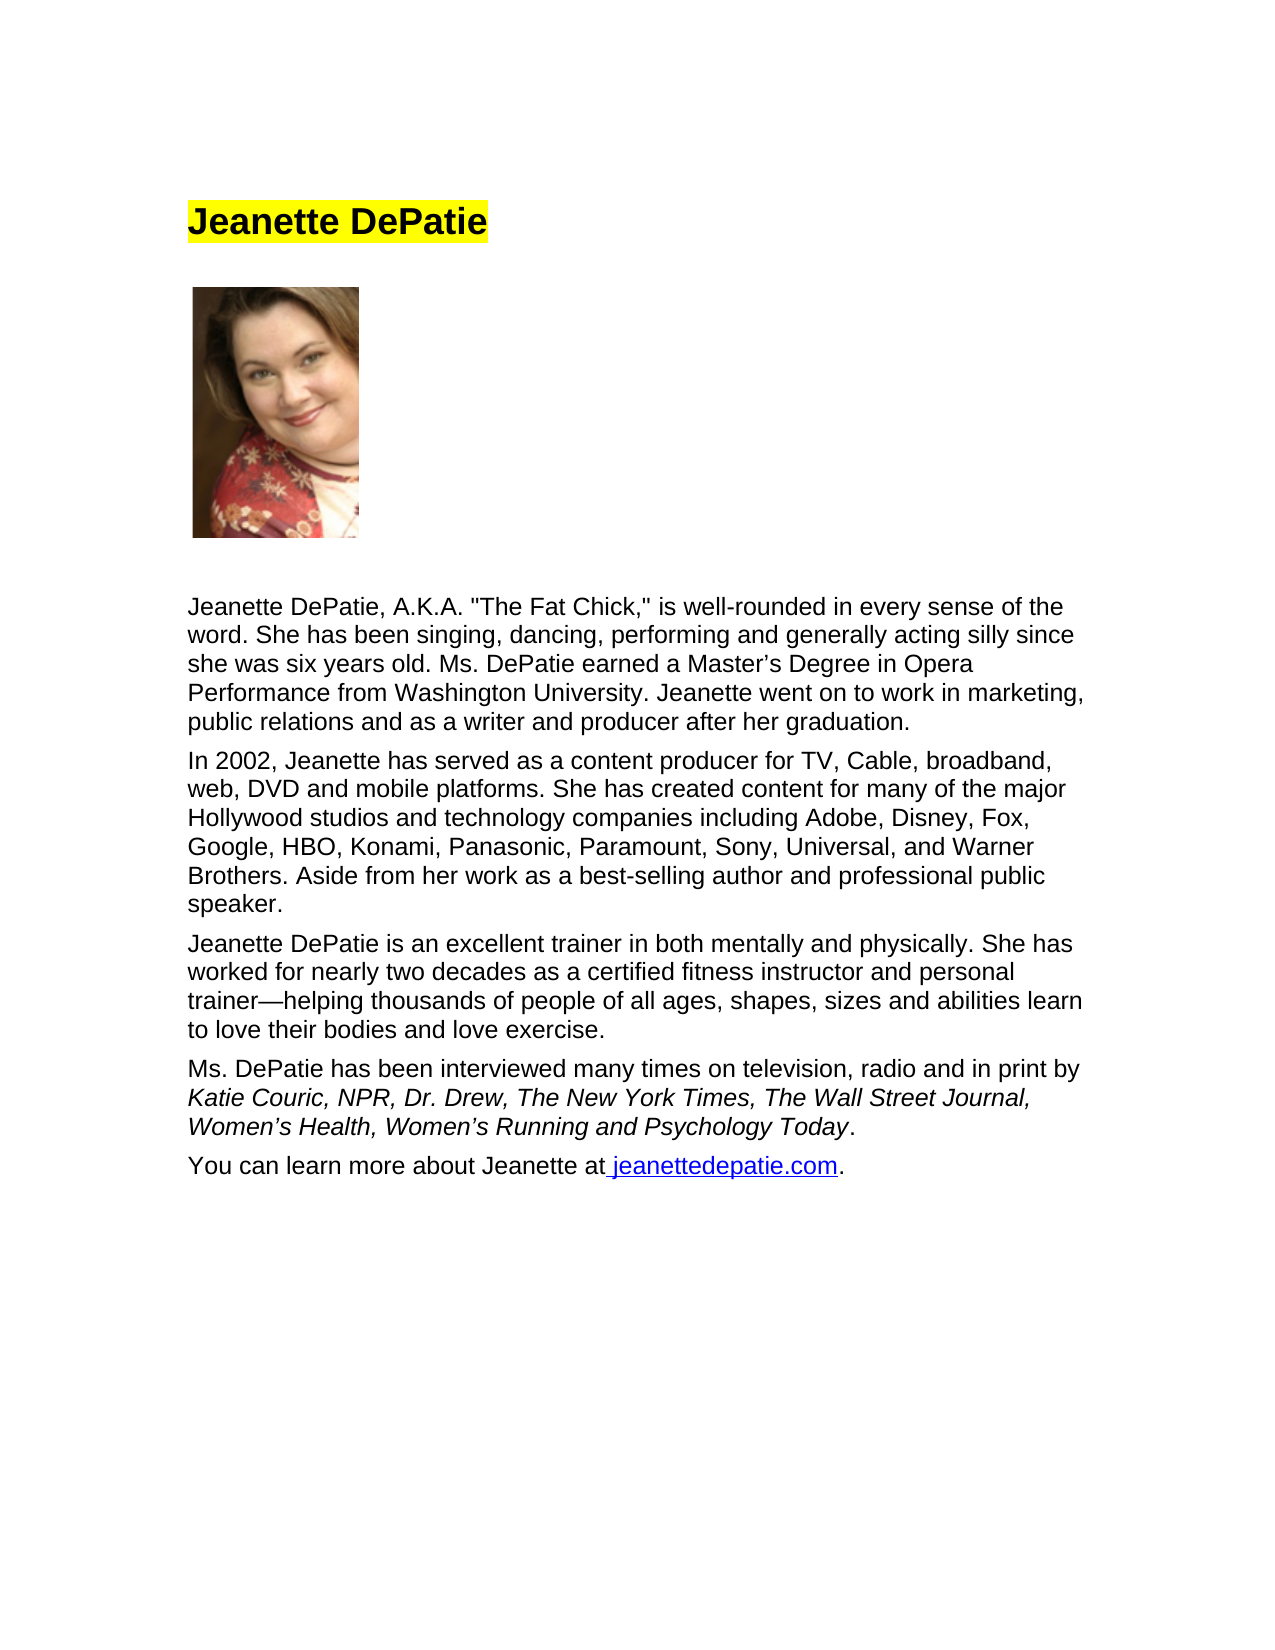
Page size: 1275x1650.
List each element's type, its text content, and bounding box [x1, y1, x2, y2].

text You can learn more about Jeanette at jeanettedepatie.com. [187, 1151, 1087, 1179]
picture [192, 287, 359, 538]
text Jeanette DePatie [187, 199, 1087, 243]
text Jeanette DePatie is an excellent trainer in both mentally and physically. She has worked for nearly two decades as a certified fitness instructor and personal trainer—helping thousands of people of all ages, shapes, sizes and abilities learn to love their bodies and love exercise. [187, 929, 1087, 1044]
text Jeanette DePatie, A.K.A. "The Fat Chick," is well-rounded in every sense of the word. She has been singing, dancing, performing and generally acting silly since she was six years old. Ms. DePatie earned a Master’s Degree in Opera Performance from Washington University. Jeanette went on to work in marketing, public relations and as a writer and producer after her graduation. [187, 592, 1087, 735]
text In 2002, Jeanette has served as a content producer for TV, Cable, broadband, web, DVD and mobile platforms. She has created content for many of the major Hollywood studios and technology companies including Adobe, Disney, Fox, Google, HBO, Konami, Panasonic, Paramount, Sony, Universal, and Warner Brothers. Aside from her work as a best-selling author and professional public speaker. [187, 746, 1087, 918]
text Ms. DePatie has been interviewed many times on television, radio and in print by Katie Couric, NPR, Dr. Drew, The New York Times, The Wall Street Journal, Women’s Health, Women’s Running and Psychology Today. [187, 1054, 1087, 1140]
